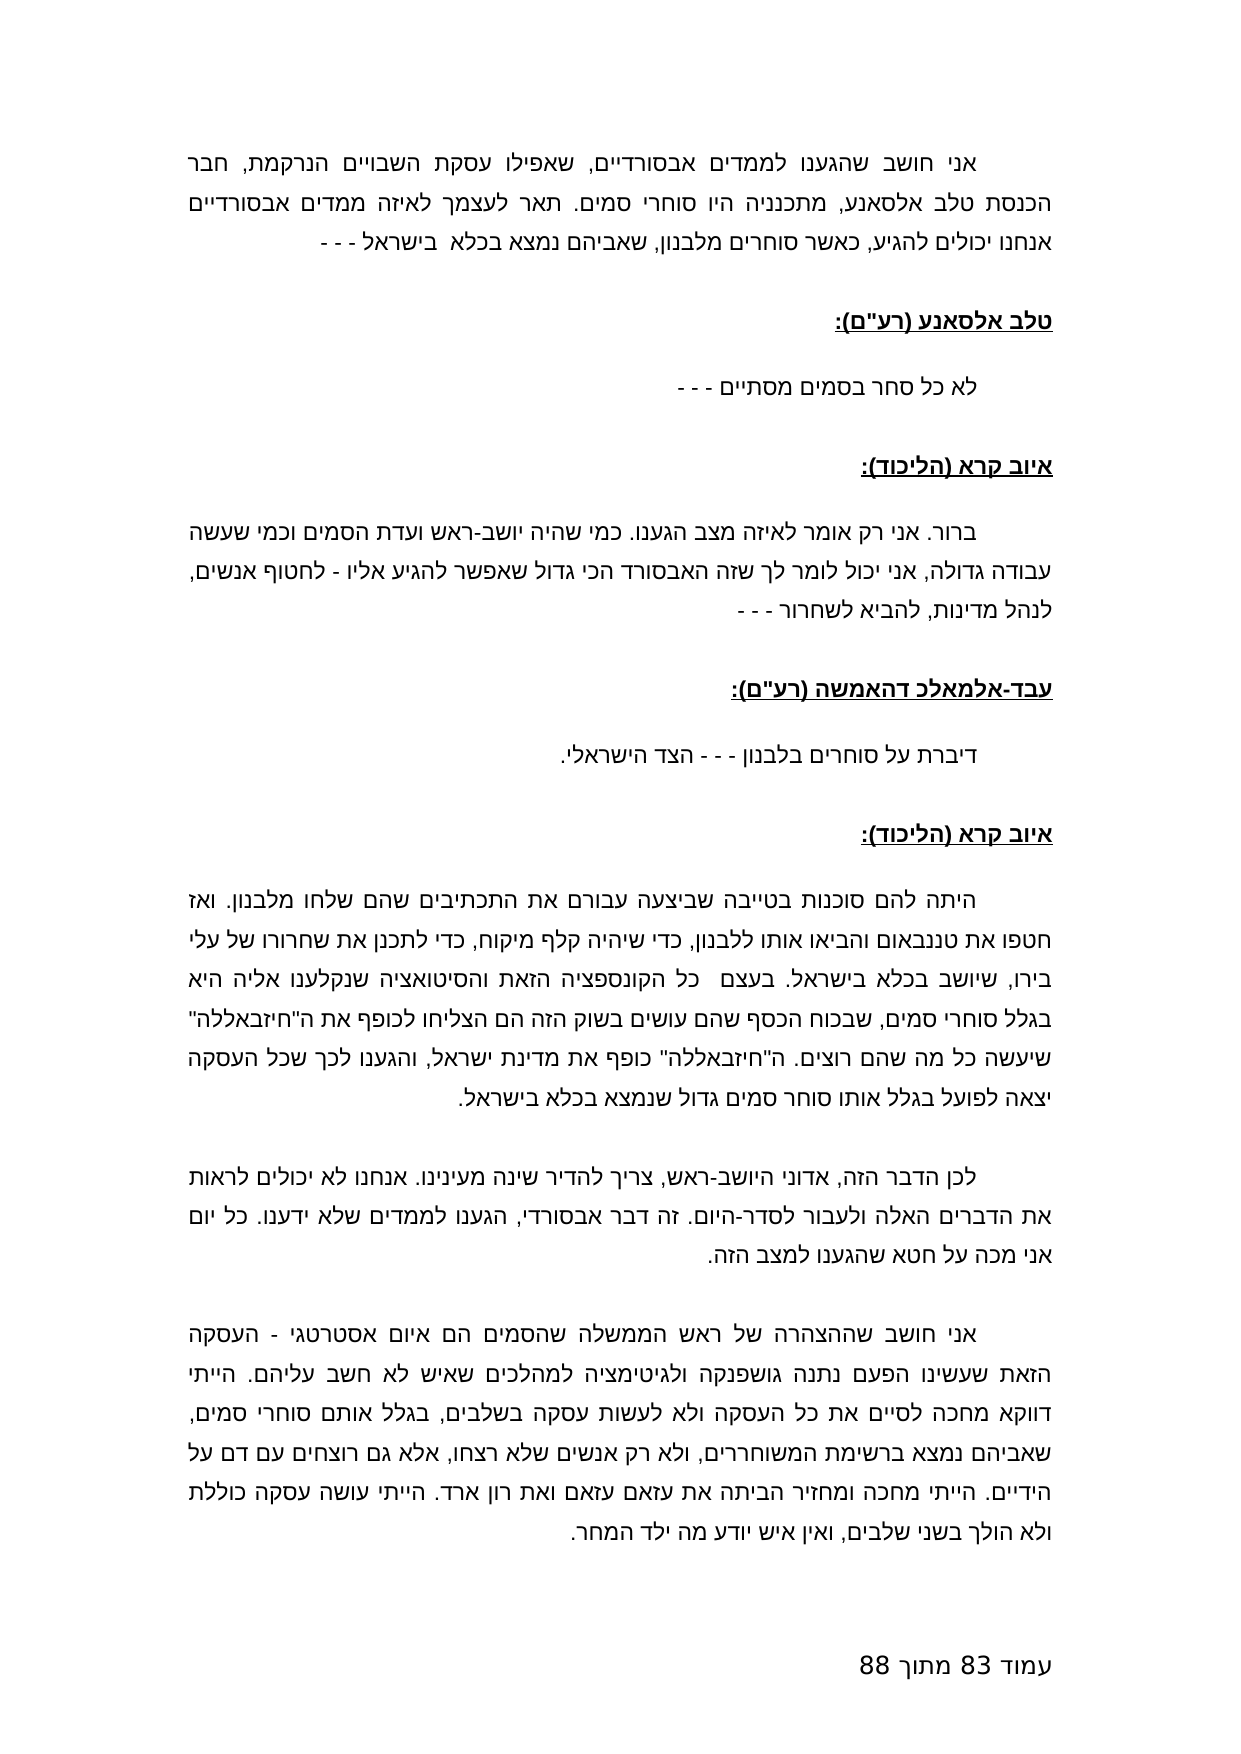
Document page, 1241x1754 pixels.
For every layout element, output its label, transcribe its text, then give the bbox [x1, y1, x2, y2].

text דיברת על סוחרים בלבנון - - - הצד הישראלי. [187, 742, 1053, 769]
text איוב קרא (הליכוד): [187, 821, 1053, 848]
text היתה להם סוכנות בטייבה שביצעה עבורם את התכתיבים שהם שלחו מלבנון. ואז חטפו את טננבאום והביאו אותו ללבנון, כדי שיהיה קלף מיקוח, כדי לתכנן את שחרורו של עלי בירו, שיושב בכלא בישראל. בעצם כל הקונספציה הזאת והסיטואציה שנקלענו אליה היא בגלל סוחרי סמים, שבכוח הכסף שהם עושים בשוק הזה הם הצליחו לכופף את ה"חיזבאללה" שיעשה כל מה שהם רוצים. ה"חיזבאללה" כופף את מדינת ישראל, והגענו לכך שכל העסקה יצאה לפועל בגלל אותו סוחר סמים גדול שנמצא בכלא בישראל. [187, 887, 1053, 1111]
text עבד-אלמאלכ דהאמשה (רע"ם): [187, 676, 1053, 703]
text לא כל סחר בסמים מסתיים - - - [187, 374, 1053, 400]
text ברור. אני רק אומר לאיזה מצב הגענו. כמי שהיה יושב-ראש ועדת הסמים וכמי שעשה עבודה גדולה, אני יכול לומר לך שזה האבסורד הכי גדול שאפשר להגיע אליו - לחטוף אנשים, לנהל מדינות, להביא לשחרור - - - [187, 518, 1053, 624]
text לכן הדבר הזה, אדוני היושב-ראש, צריך להדיר שינה מעינינו. אנחנו לא יכולים לראות את הדברים האלה ולעבור לסדר-היום. זה דבר אבסורדי, הגענו לממדים שלא ידענו. כל יום אני מכה על חטא שהגענו למצב הזה. [187, 1163, 1053, 1269]
text אני חושב שההצהרה של ראש הממשלה שהסמים הם איום אסטרטגי - העסקה הזאת שעשינו הפעם נתנה גושפנקה ולגיטימציה למהלכים שאיש לא חשב עליהם. הייתי דווקא מחכה לסיים את כל העסקה ולא לעשות עסקה בשלבים, בגלל אותם סוחרי סמים, שאביהם נמצא ברשימת המשוחררים, ולא רק אנשים שלא רצחו, אלא גם רוצחים עם דם על הידיים. הייתי מחכה ומחזיר הביתה את עזאם עזאם ואת רון ארד. הייתי עושה עסקה כוללת ולא הולך בשני שלבים, ואין איש יודע מה ילד המחר. [187, 1321, 1053, 1545]
text אני חושב שהגענו לממדים אבסורדיים, שאפילו עסקת השבויים הנרקמת, חבר הכנסת טלב אלסאנע, מתכנניה היו סוחרי סמים. תאר לעצמך לאיזה ממדים אבסורדיים אנחנו יכולים להגיע, כאשר סוחרים מלבנון, שאביהם נמצא בכלא בישראל - - - [187, 150, 1053, 255]
text טלב אלסאנע (רע"ם): [187, 308, 1053, 334]
text איוב קרא (הליכוד): [187, 453, 1053, 479]
